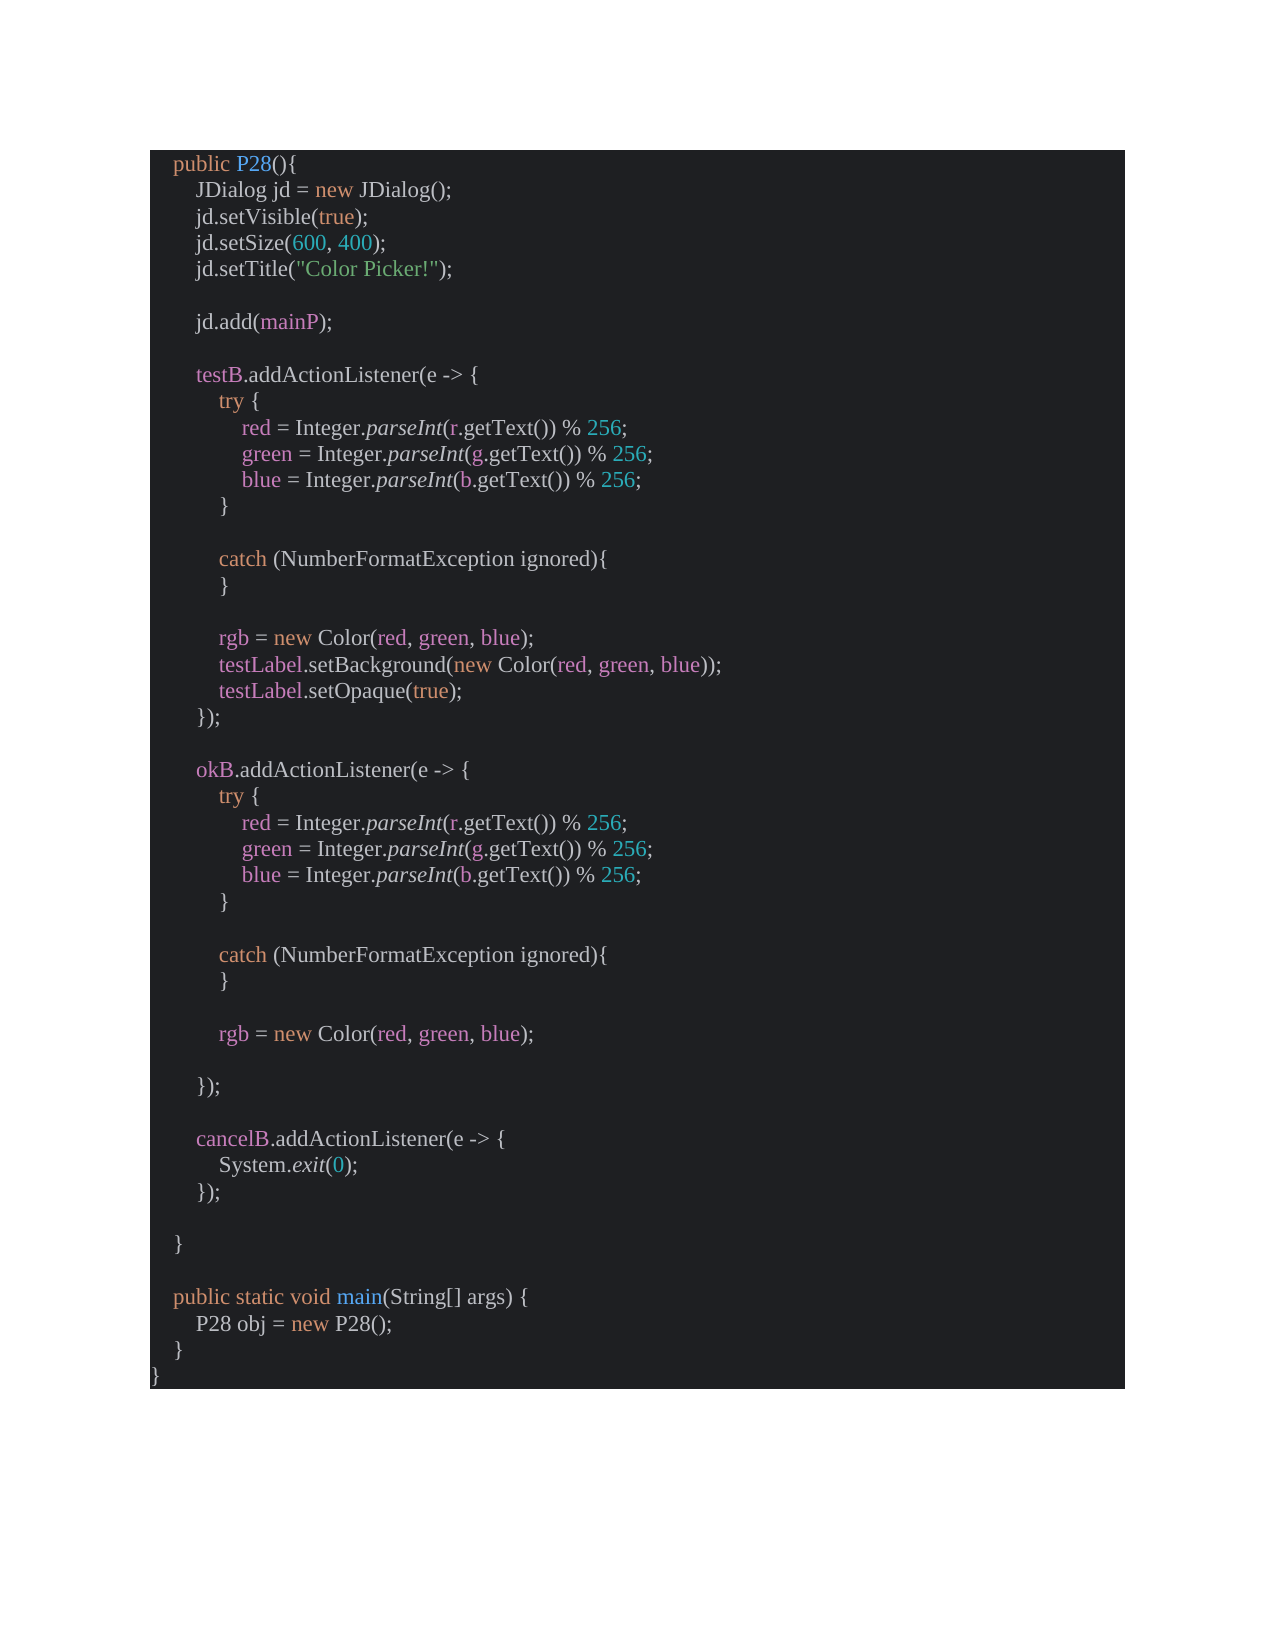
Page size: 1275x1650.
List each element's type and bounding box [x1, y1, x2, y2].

text [150, 150, 1125, 1389]
